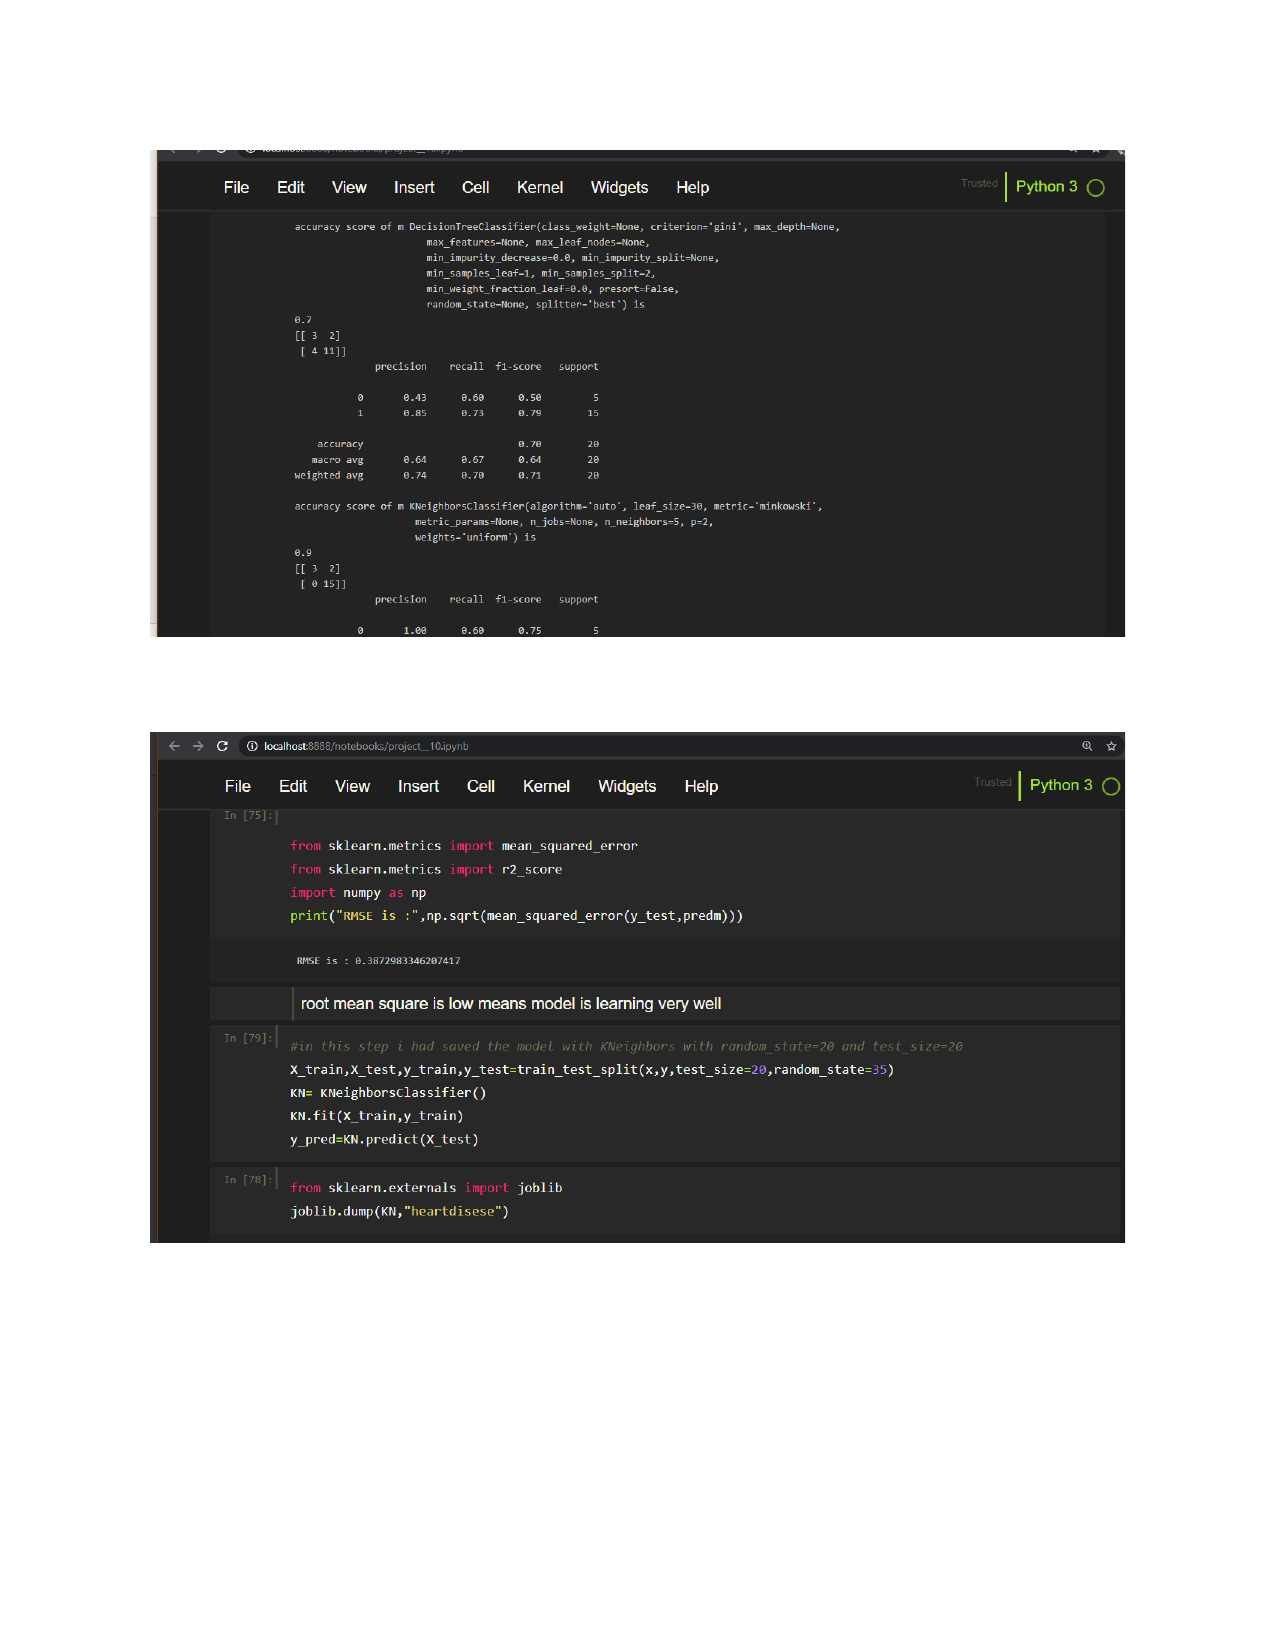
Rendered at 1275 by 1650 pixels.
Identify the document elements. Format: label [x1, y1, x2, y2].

picture [150, 150, 1125, 637]
picture [150, 732, 1125, 1243]
